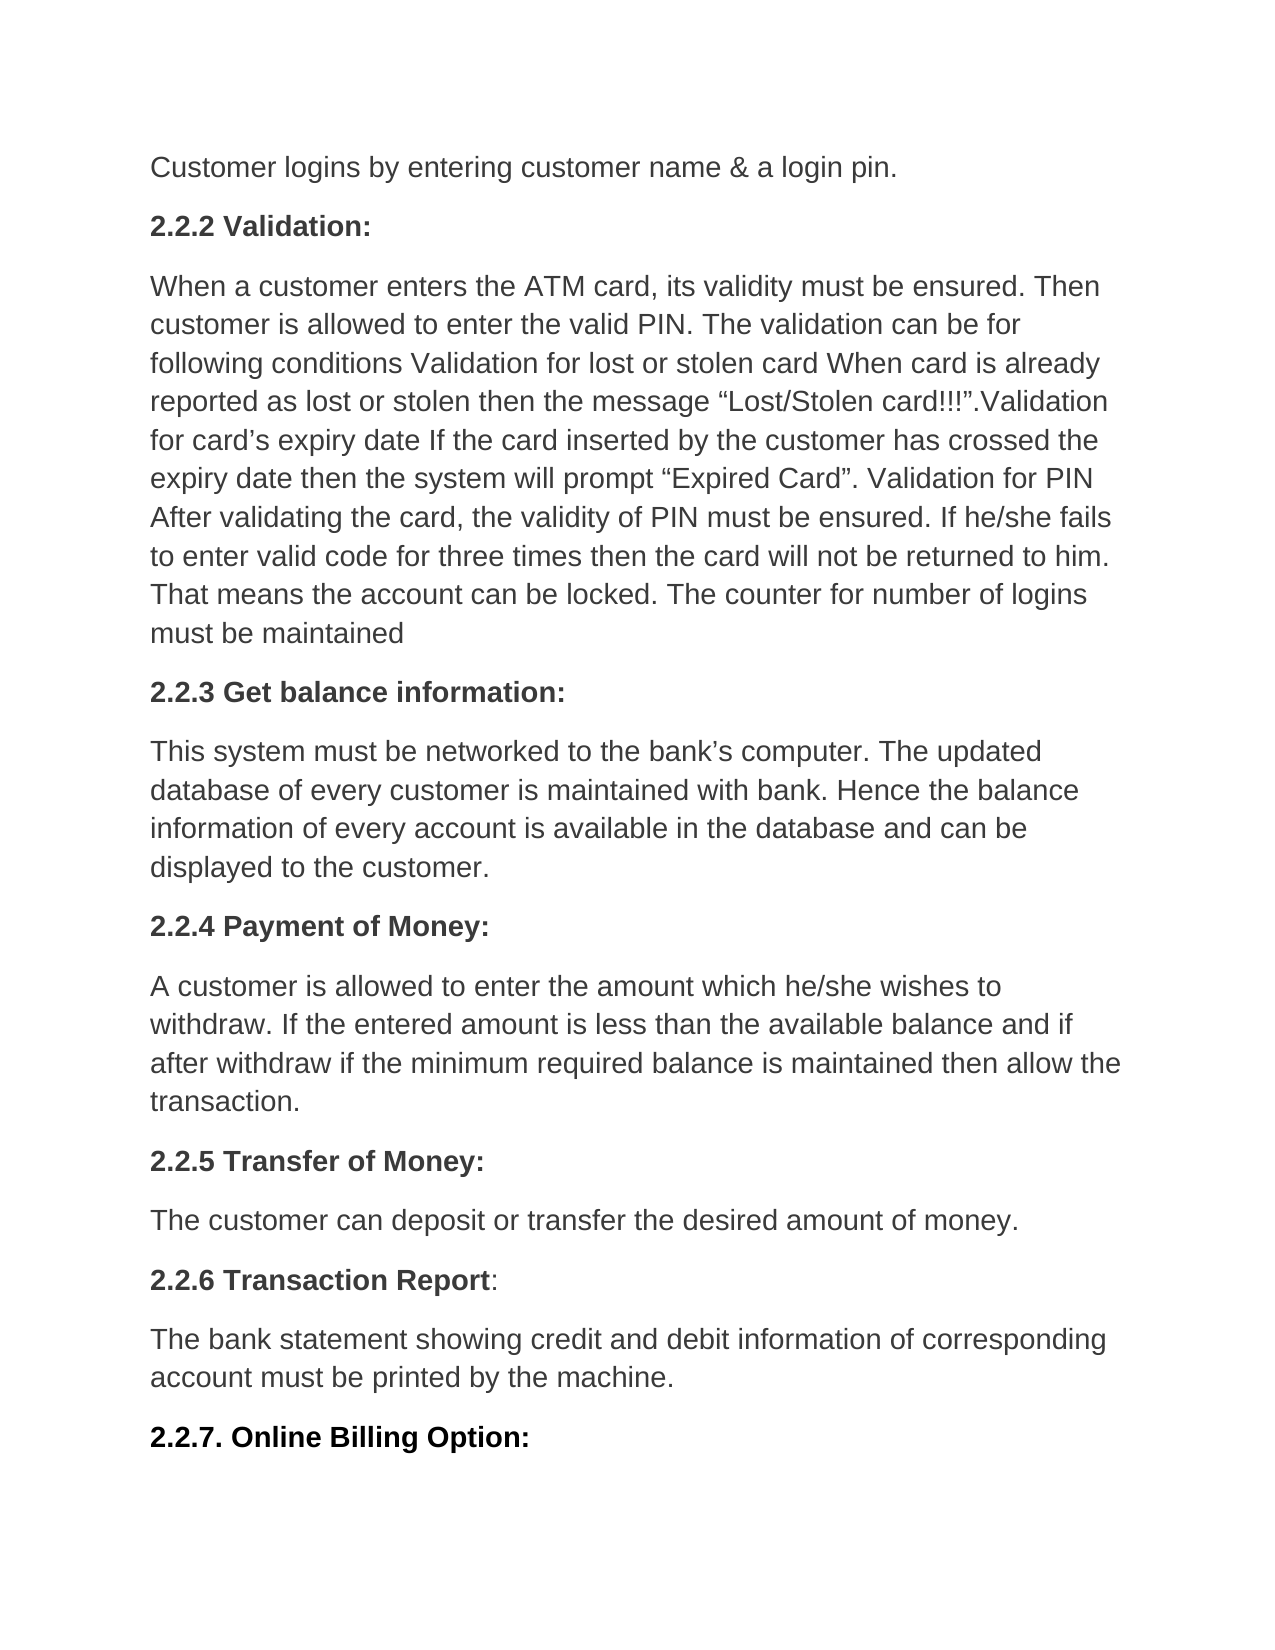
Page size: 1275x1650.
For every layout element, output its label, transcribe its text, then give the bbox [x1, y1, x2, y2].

text 2.2.3 Get balance information: [150, 675, 1125, 708]
text A customer is allowed to enter the amount which he/she wishes to withdraw. If the entered amount is less than the available balance and if after withdraw if the minimum required balance is maintained then allow the transaction. [150, 969, 1125, 1118]
text Customer logins by entering customer name & a login pin. [150, 150, 1125, 183]
text When a customer enters the ATM card, its validity must be ensured. Then customer is allowed to enter the valid PIN. The validation can be for following conditions Validation for lost or stolen card When card is already reported as lost or stolen then the message “Lost/Stolen card!!!”.Validation for card’s expiry date If the card inserted by the customer has crossed the expiry date then the system will prompt “Expired Card”. Validation for PIN After validating the card, the validity of PIN must be ensured. If he/she fails to enter valid code for three times then the card will not be returned to him. That means the account can be locked. The counter for number of logins must be maintained [150, 269, 1125, 649]
text 2.2.2 Validation: [150, 209, 1125, 243]
text 2.2.6 Transaction Report: [150, 1262, 1125, 1296]
text 2.2.4 Payment of Money: [150, 909, 1125, 943]
text This system must be networked to the bank’s computer. The updated database of every customer is maintained with bank. Hence the balance information of every account is available in the database and can be displayed to the customer. [150, 734, 1125, 883]
text 2.2.7. Online Billing Option: [150, 1420, 1125, 1453]
text 2.2.5 Transfer of Money: [150, 1144, 1125, 1177]
text The bank statement showing credit and debit information of corresponding account must be printed by the machine. [150, 1322, 1125, 1394]
text The customer can deposit or transfer the desired amount of money. [150, 1203, 1125, 1237]
